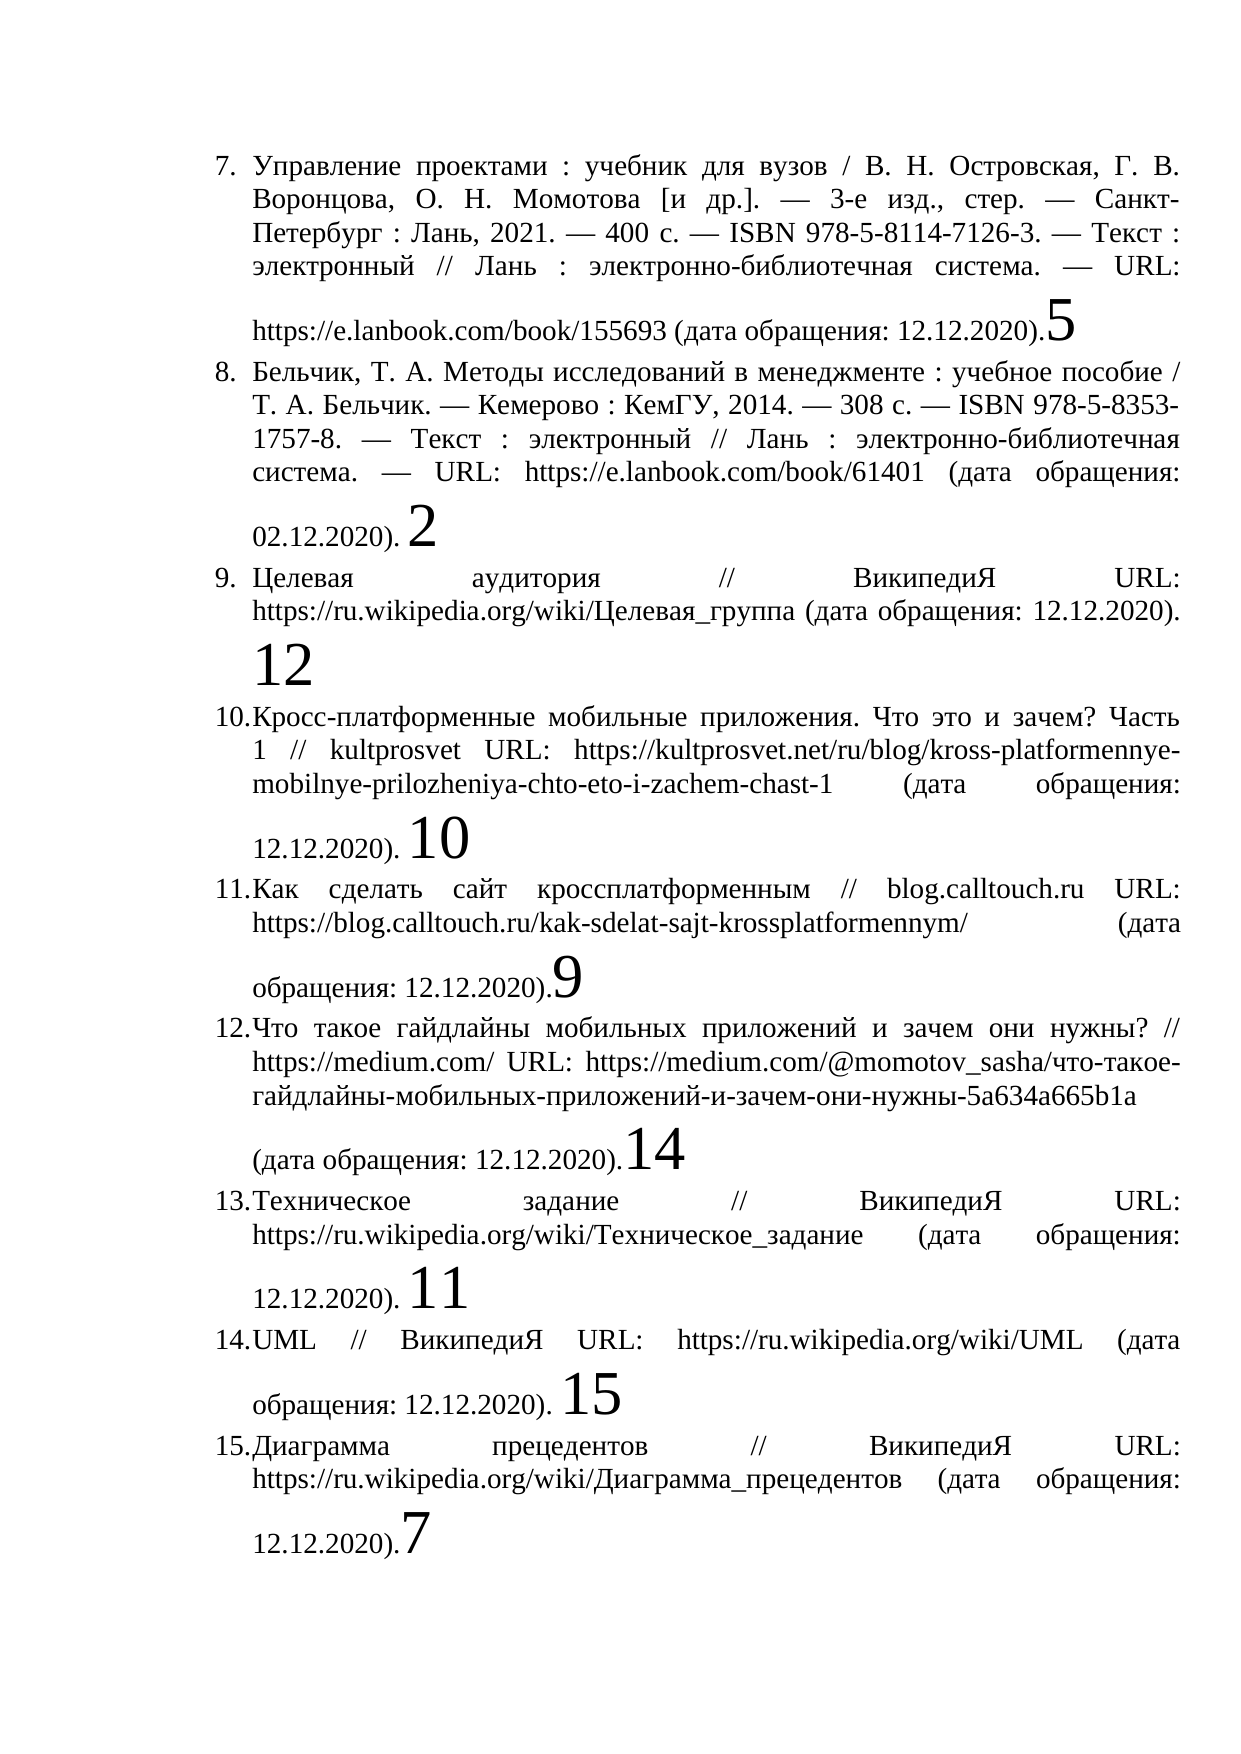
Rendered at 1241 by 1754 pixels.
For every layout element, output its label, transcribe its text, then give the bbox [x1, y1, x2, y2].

list UML // ВикипедиЯ URL: https://ru.wikipedia.org/wiki/UML (дата обращения: 12.12.2020). 15 [214, 1322, 1181, 1428]
list Диаграмма прецедентов // ВикипедиЯ URL: https://ru.wikipedia.org/wiki/Диаграмма_прецедентов (дата обращения: 12.12.2020).7 [214, 1428, 1181, 1567]
list Целевая аудитория // ВикипедиЯ URL: https://ru.wikipedia.org/wiki/Целевая_группа (дата обращения: 12.12.2020). 12 [214, 560, 1181, 699]
list Техническое задание // ВикипедиЯ URL: https://ru.wikipedia.org/wiki/Техническое_задание (дата обращения: 12.12.2020). 11 [214, 1183, 1181, 1322]
list Бельчик, Т. А. Методы исследований в менеджменте : учебное пособие / Т. А. Бельчик. — Кемерово : КемГУ, 2014. — 308 с. — ISBN 978-5-8353-1757-8. — Текст : электронный // Лань : электронно-библиотечная система. — URL: https://e.lanbook.com/book/61401 (дата обращения: 02.12.2020). 2 [214, 354, 1181, 560]
list Кросс-платформенные мобильные приложения. Что это и зачем? Часть 1 // kultprosvet URL: https://kultprosvet.net/ru/blog/kross-platformennye-mobilnye-prilozheniya-chto-eto-i-zachem-chast-1 (дата обращения: 12.12.2020). 10 [214, 699, 1181, 872]
list Как сделать сайт кроссплатформенным // blog.calltouch.ru URL: https://blog.calltouch.ru/kak-sdelat-sajt-krossplatformennym/ (дата обращения: 12.12.2020).9 [214, 872, 1181, 1011]
list Управление проектами : учебник для вузов / В. Н. Островская, Г. В. Воронцова, О. Н. Момотова [и др.]. — 3-е изд., стер. — Санкт-Петербург : Лань, 2021. — 400 с. — ISBN 978-5-8114-7126-3. — Текст : электронный // Лань : электронно-библиотечная система. — URL: https://e.lanbook.com/book/155693 (дата обращения: 12.12.2020).5 [214, 148, 1181, 354]
list Что такое гайдлайны мобильных приложений и зачем они нужны? // https://medium.com/ URL: https://medium.com/@momotov_sasha/что-такое-гайдлайны-мобильных-приложений-и-зачем-они-нужны-5a634a665b1a (дата обращения: 12.12.2020).14 [214, 1011, 1181, 1183]
